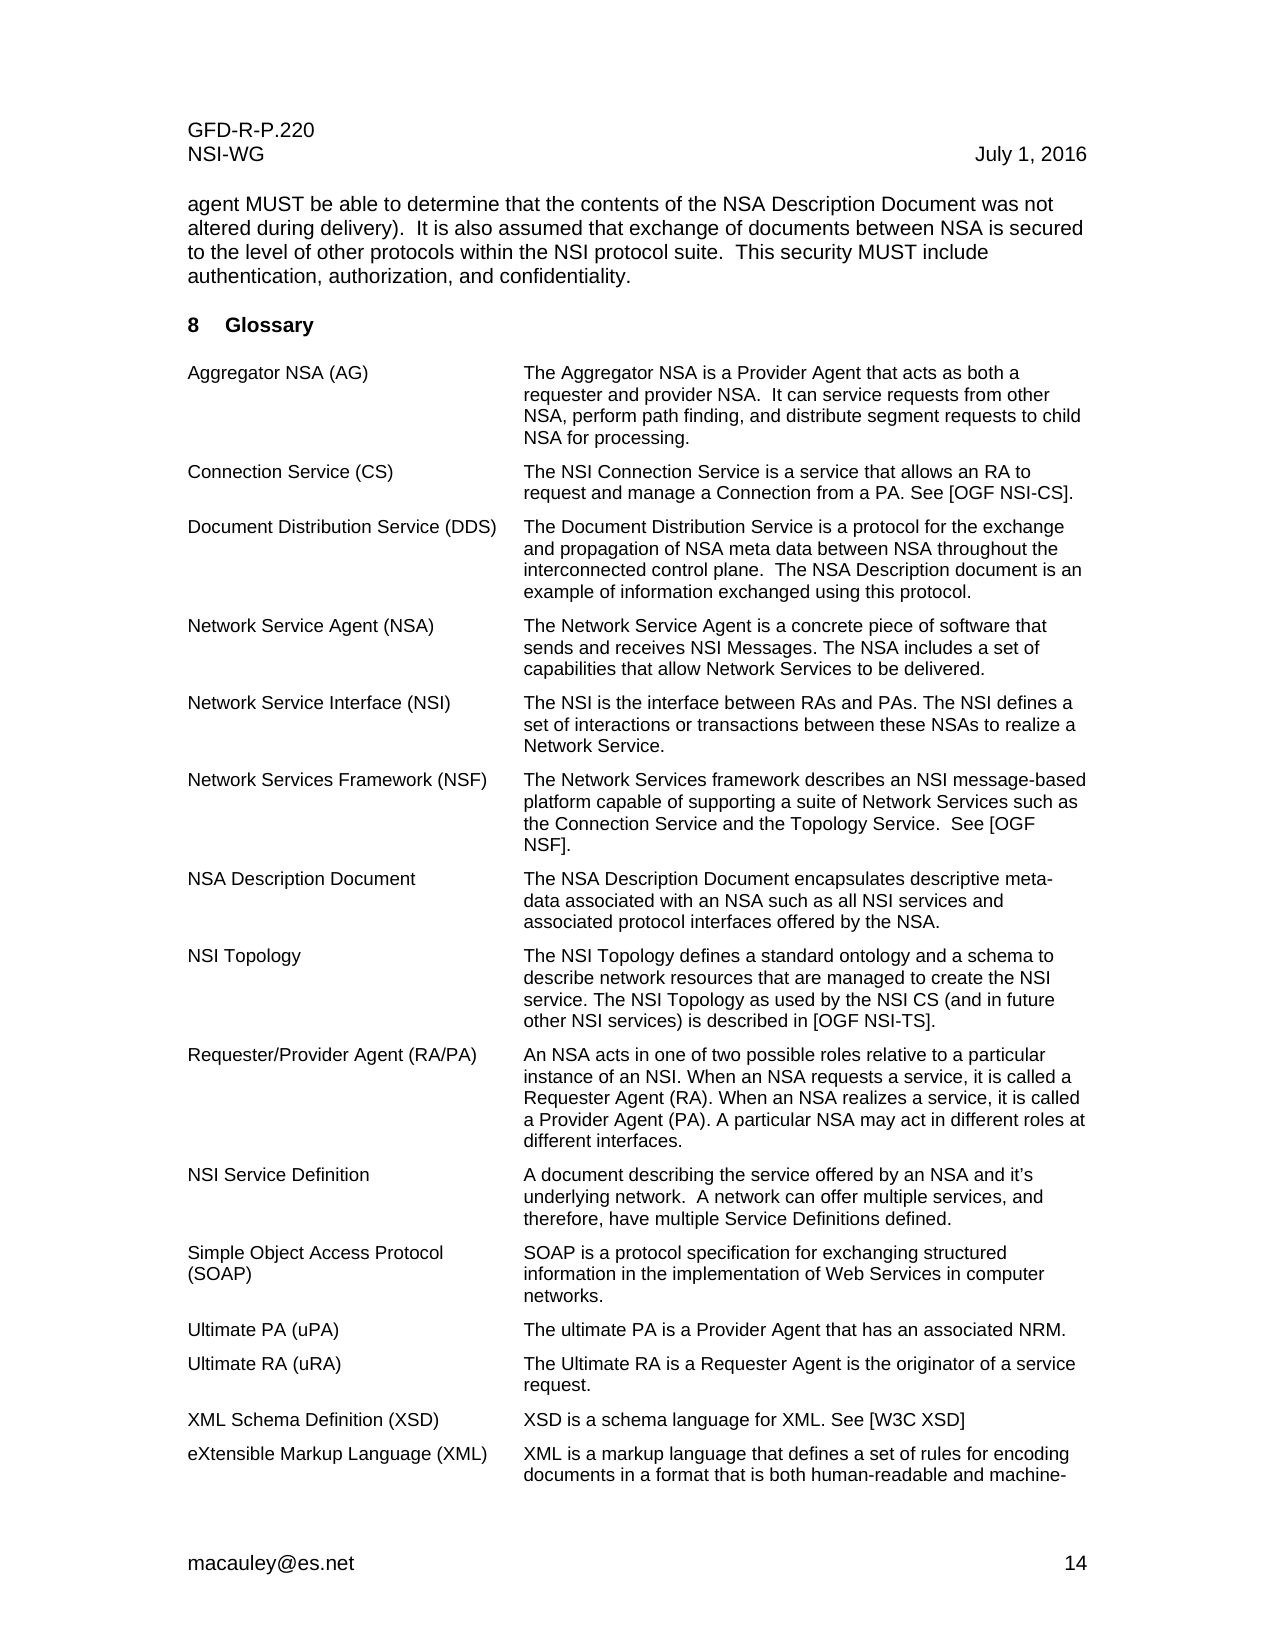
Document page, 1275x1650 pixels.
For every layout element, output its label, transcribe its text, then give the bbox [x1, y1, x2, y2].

table_cell Document Distribution Service (DDS) [176, 516, 512, 615]
table_cell Connection Service (CS) [176, 461, 512, 516]
table_cell NSI Service Definition [176, 1164, 512, 1241]
table_cell NSA Description Document [176, 868, 512, 945]
table_cell The Network Services framework describes an NSI message-based platform capable of supporting a suite of Network Services such as the Connection Service and the Topology Service. See [OGF NSF]. [512, 769, 1098, 868]
table_cell NSI Topology [176, 945, 512, 1044]
subtitle Glossary [187, 313, 1088, 337]
table_cell A document describing the service offered by an NSA and it’s underlying network. A network can offer multiple services, and therefore, have multiple Service Definitions defined. [512, 1164, 1098, 1241]
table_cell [176, 1443, 512, 1486]
table_cell The Network Service Agent is a concrete piece of software that sends and receives NSI Messages. The NSA includes a set of capabilities that allow Network Services to be delivered. [512, 615, 1098, 692]
table_cell Ultimate PA (uPA) [176, 1319, 512, 1353]
table_cell The Ultimate RA is a Requester Agent is the originator of a service request. [512, 1353, 1098, 1408]
table_cell Simple Object Access Protocol (SOAP) [176, 1241, 512, 1319]
table_cell XSD is a schema language for XML. See [W3C XSD] [512, 1408, 1098, 1442]
table_cell The NSI Topology defines a standard ontology and a schema to describe network resources that are managed to create the NSI service. The NSI Topology as used by the NSI CS (and in future other NSI services) is described in [OGF NSI-TS]. [512, 945, 1098, 1044]
table_cell The ultimate PA is a Provider Agent that has an associated NRM. [512, 1319, 1098, 1353]
table_cell SOAP is a protocol specification for exchanging structured information in the implementation of Web Services in computer networks. [512, 1241, 1098, 1319]
table_cell Ultimate RA (uRA) [176, 1353, 512, 1408]
table_cell XML Schema Definition (XSD) [176, 1408, 512, 1442]
table_header Aggregator NSA (AG) [176, 362, 512, 461]
table_cell The NSI is the interface between RAs and PAs. The NSI defines a set of interactions or transactions between these NSAs to realize a Network Service. [512, 692, 1098, 769]
table_cell Network Services Framework (NSF) [176, 769, 512, 868]
table_cell Requester/Provider Agent (RA/PA) [176, 1044, 512, 1164]
table_cell Network Service Agent (NSA) [176, 615, 512, 692]
table_cell The NSI Connection Service is a service that allows an RA to request and manage a Connection from a PA. See [OGF NSI-CS]. [512, 461, 1098, 516]
table_cell An NSA acts in one of two possible roles relative to a particular instance of an NSI. When an NSA requests a service, it is called a Requester Agent (RA). When an NSA realizes a service, it is called a Provider Agent (PA). A particular NSA may act in different roles at different interfaces. [512, 1044, 1098, 1164]
table_header The Aggregator NSA is a Provider Agent that acts as both a requester and provider NSA. It can service requests from other NSA, perform path finding, and distribute segment requests to child NSA for processing. [512, 362, 1098, 461]
table_cell Network Service Interface (NSI) [176, 692, 512, 769]
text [187, 192, 1088, 288]
table_cell The Document Distribution Service is a protocol for the exchange and propagation of NSA meta data between NSA throughout the interconnected control plane. The NSA Description document is an example of information exchanged using this protocol. [512, 516, 1098, 615]
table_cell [512, 1443, 1098, 1486]
table_cell The NSA Description Document encapsulates descriptive meta-data associated with an NSA such as all NSI services and associated protocol interfaces offered by the NSA. [512, 868, 1098, 945]
